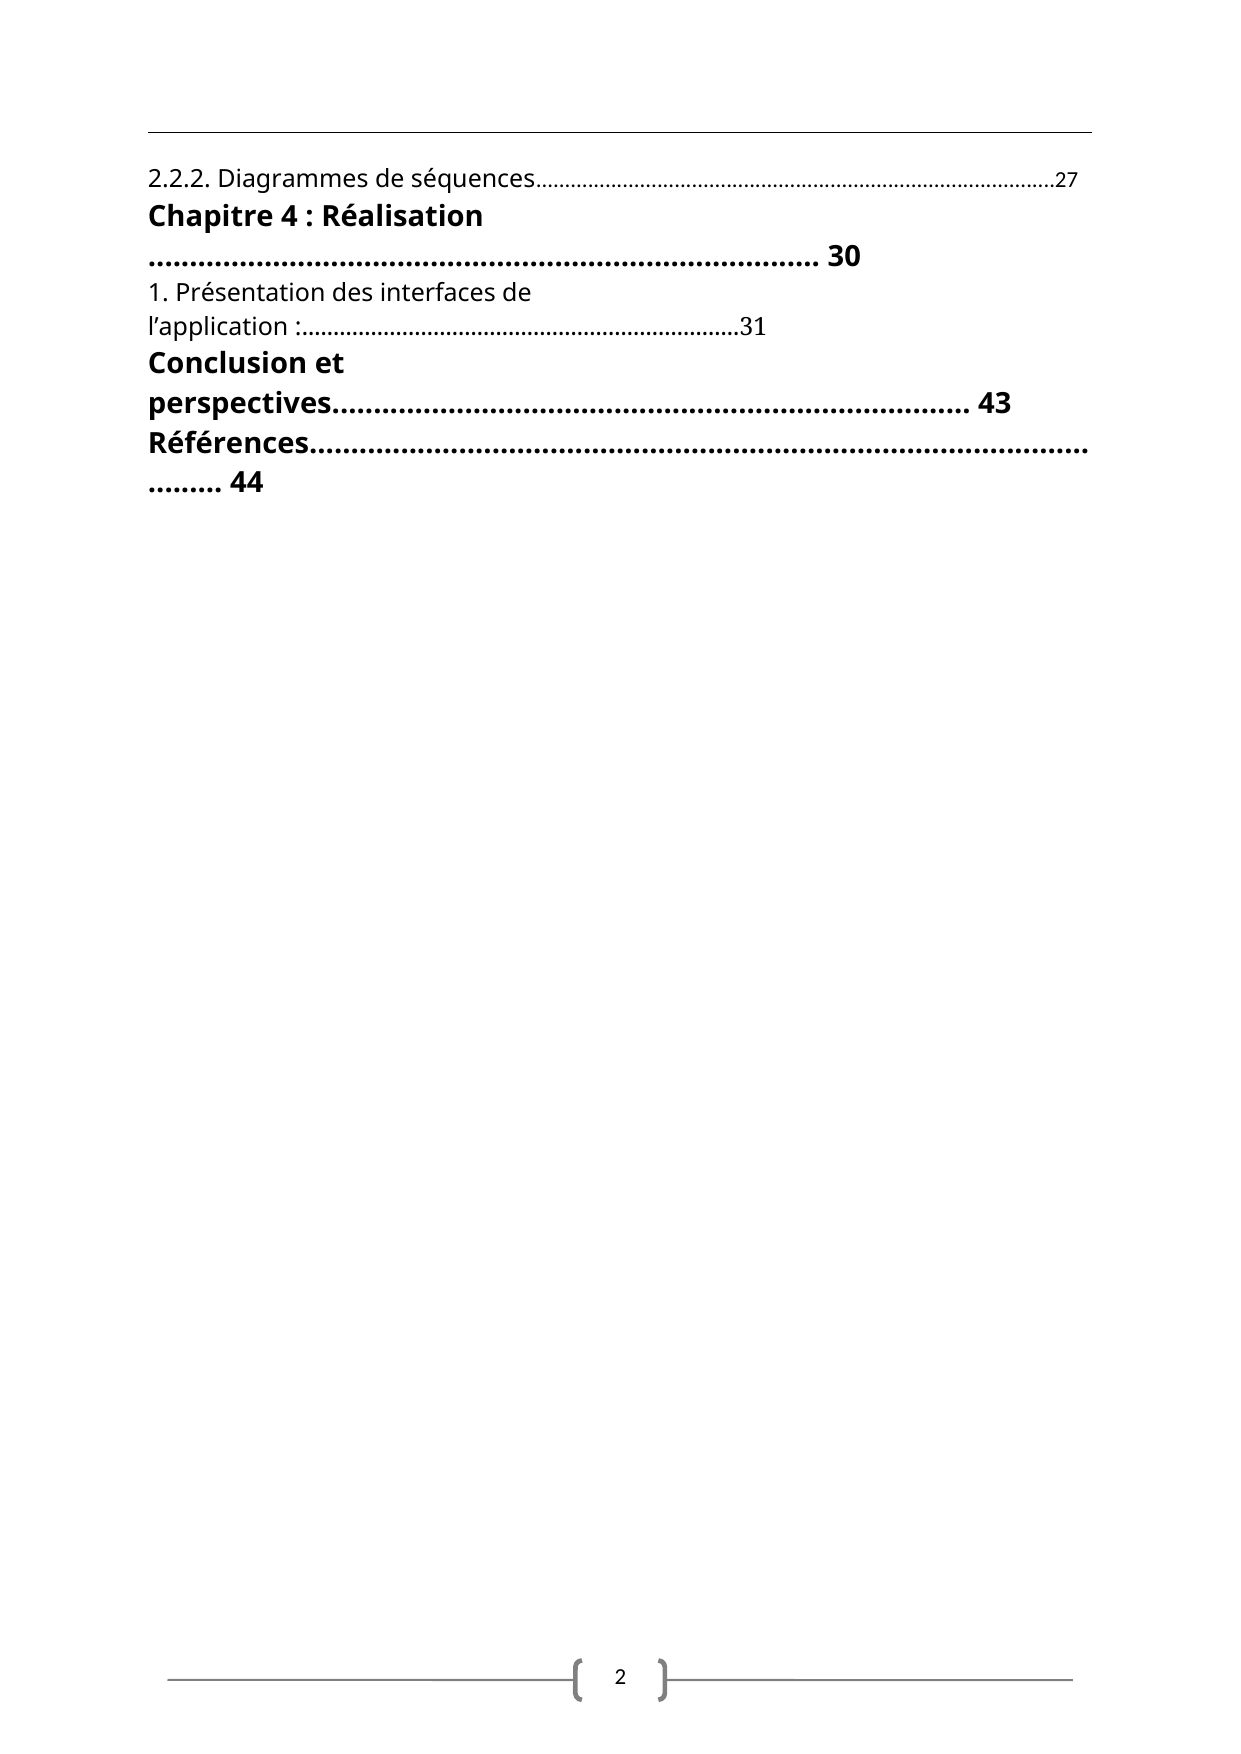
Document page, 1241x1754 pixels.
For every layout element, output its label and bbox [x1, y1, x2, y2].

text [148, 161, 1092, 501]
